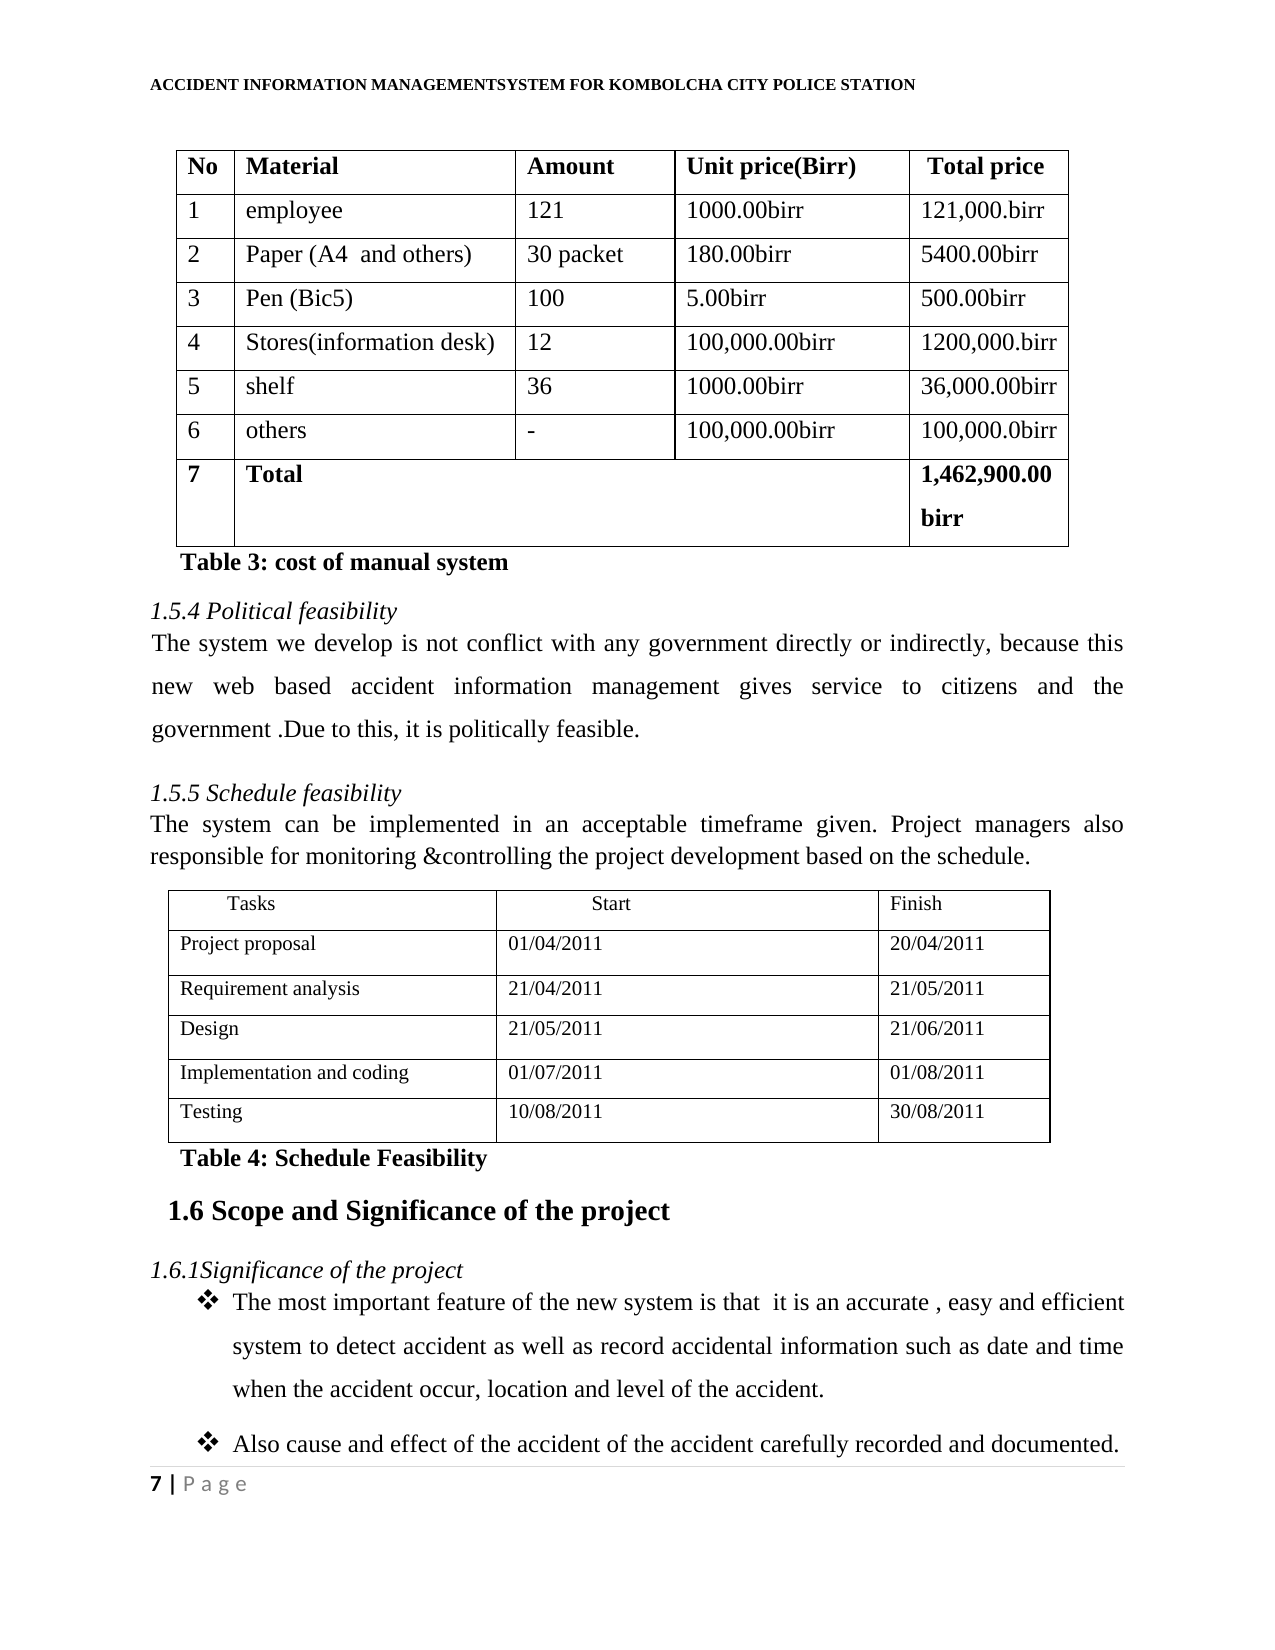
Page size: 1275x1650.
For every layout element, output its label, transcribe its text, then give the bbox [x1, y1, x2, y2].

table_header Unit price(Birr) [676, 151, 909, 194]
table_cell Project proposal [169, 931, 496, 975]
table_cell 1000.00birr [676, 371, 909, 414]
table_cell 20/04/2011 [879, 931, 1049, 975]
table_cell 5.00birr [676, 283, 909, 326]
table_cell 01/08/2011 [879, 1060, 1049, 1098]
table_cell 7 [177, 460, 234, 546]
table_cell 01/07/2011 [497, 1060, 878, 1098]
table_cell 180.00birr [676, 239, 909, 282]
subtitle 1.5.5 Schedule feasibility [150, 778, 1125, 807]
table_cell 10/08/2011 [497, 1099, 878, 1142]
list The most important feature of the new system is that it is an accurate , easy and efficient system to detect accident as well as record accidental information such as date and time when the accident occur, location and level of the accident. [195, 1287, 1125, 1403]
table_cell 1,462,900.00birr [910, 460, 1068, 546]
subtitle 1.6 Scope and Significance of the project [167, 1193, 1125, 1226]
table_cell 36,000.00birr [910, 371, 1068, 414]
table_header Start [497, 891, 878, 929]
table_header Amount [516, 151, 674, 194]
table_cell 4 [177, 327, 234, 370]
table_cell 100 [516, 283, 674, 326]
table_cell 5400.00birr [910, 239, 1068, 282]
table_cell 5 [177, 371, 234, 414]
table_cell 2 [177, 239, 234, 282]
table_cell 36 [516, 371, 674, 414]
table_cell Design [169, 1016, 496, 1059]
table_cell 121 [516, 195, 674, 238]
table_header Material [235, 151, 515, 194]
table_cell Stores(information desk) [235, 327, 515, 370]
table_cell Total [235, 460, 909, 546]
table_header No [177, 151, 234, 194]
table_cell 6 [177, 415, 234, 458]
table_cell Testing [169, 1099, 496, 1142]
table_cell 01/04/2011 [497, 931, 878, 975]
list Also cause and effect of the accident of the accident carefully recorded and documented. [195, 1429, 1125, 1459]
table_cell 30/08/2011 [879, 1099, 1049, 1142]
table_cell - [516, 415, 674, 458]
table_cell 100,000.00birr [676, 415, 909, 458]
table_cell others [235, 415, 515, 458]
table_header Tasks [169, 891, 496, 929]
table_cell 100,000.0birr [910, 415, 1068, 458]
table_cell 21/04/2011 [497, 976, 878, 1015]
text The system can be implemented in an acceptable timeframe given. Project managers also responsible for monitoring &controlling the project development based on the schedule. [150, 809, 1125, 870]
table_cell 21/05/2011 [497, 1016, 878, 1059]
text The system we develop is not conflict with any government directly or indirectly, because this new web based accident information management gives service to citizens and the government .Due to this, it is politically feasible. [151, 628, 1125, 743]
table_cell employee [235, 195, 515, 238]
subtitle 1.6.1Significance of the project [150, 1255, 1125, 1284]
table_cell 1000.00birr [676, 195, 909, 238]
table_cell 100,000.00birr [676, 327, 909, 370]
table_header Finish [879, 891, 1049, 929]
table_cell 500.00birr [910, 283, 1068, 326]
table_cell Pen (Bic5) [235, 283, 515, 326]
table_cell 121,000.birr [910, 195, 1068, 238]
table_cell shelf [235, 371, 515, 414]
table_header Total price [910, 151, 1068, 194]
table_cell Requirement analysis [169, 976, 496, 1015]
table_cell 1 [177, 195, 234, 238]
table_cell Implementation and coding [169, 1060, 496, 1098]
table_cell 1200,000.birr [910, 327, 1068, 370]
table_cell Paper (A4 and others) [235, 239, 515, 282]
table_cell 21/05/2011 [879, 976, 1049, 1015]
text Table 4: Schedule Feasibility [180, 1143, 1125, 1172]
subtitle 1.5.4 Political feasibility [150, 596, 1125, 625]
table_cell 12 [516, 327, 674, 370]
text Table 3: cost of manual system [180, 547, 1125, 575]
table_cell 3 [177, 283, 234, 326]
table_cell 30 packet [516, 239, 674, 282]
table_cell 21/06/2011 [879, 1016, 1049, 1059]
